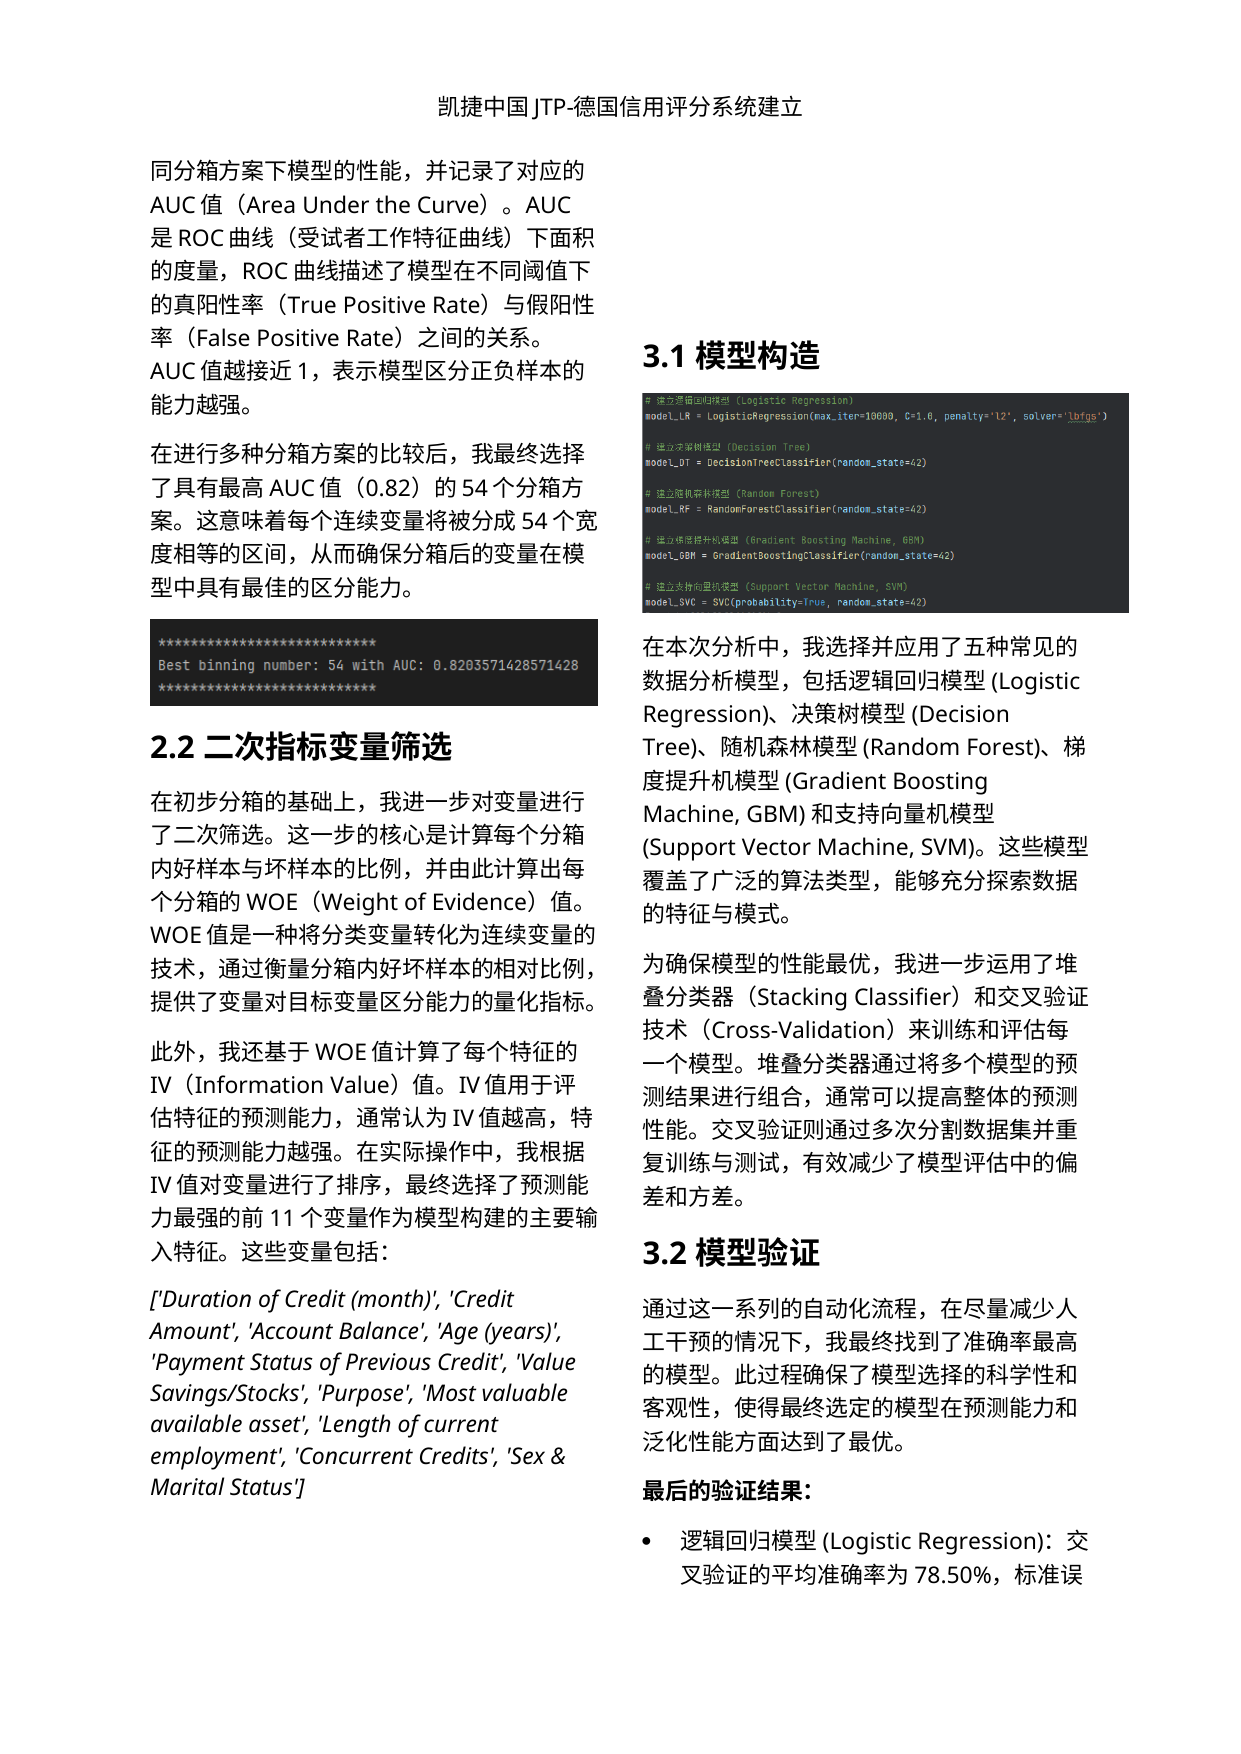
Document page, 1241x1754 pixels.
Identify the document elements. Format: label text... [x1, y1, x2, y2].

text 通过这一系列的自动化流程，在尽量减少人工干预的情况下，我最终找到了准确率最高的模型。此过程确保了模型选择的科学性和客观性，使得最终选定的模型在预测能力和泛化性能方面达到了最优。 [642, 1290, 1090, 1457]
list 逻辑回归模型 (Logistic Regression)：交叉验证的平均准确率为 78.50%，标准误差为 ± 0.03。这表明模型在不同数据划分上的表现相对稳定。 [642, 1523, 1090, 1590]
picture [642, 393, 1129, 613]
text 在初步分箱的基础上，我进一步对变量进行了二次筛选。这一步的核心是计算每个分箱内好样本与坏样本的比例，并由此计算出每个分箱的WOE（Weight of Evidence）值。WOE值是一种将分类变量转化为连续变量的技术，通过衡量分箱内好坏样本的相对比例，提供了变量对目标变量区分能力的量化指标。 [150, 784, 598, 1017]
text 在本次分析中，我选择并应用了五种常见的数据分析模型，包括逻辑回归模型 (Logistic Regression)、决策树模型 (Decision Tree)、随机森林模型 (Random Forest)、梯度提升机模型 (Gradient Boosting Machine, GBM) 和支持向量机模型 (Support Vector Machine, SVM)。这些模型覆盖了广泛的算法类型，能够充分探索数据的特征与模式。 [642, 629, 1090, 929]
text 2.2 二次指标变量筛选 [150, 722, 598, 767]
text ['Duration of Credit (month)', 'Credit Amount', 'Account Balance', 'Age (years)', 'Payment Status of Previous Credit', 'Value Savings/Stocks', 'Purpose', 'Most valuable available asset', 'Length of current employment', 'Concurrent Credits', 'Sex & Marital Status'] [150, 1283, 598, 1502]
text 为确保模型的性能最优，我进一步运用了堆叠分类器（Stacking Classifier）和交叉验证技术（Cross-Validation）来训练和评估每一个模型。堆叠分类器通过将多个模型的预测结果进行组合，通常可以提高整体的预测性能。交叉验证则通过多次分割数据集并重复训练与测试，有效减少了模型评估中的偏差和方差。 [642, 946, 1090, 1212]
text 3.2 模型验证 [642, 1228, 1090, 1274]
picture [150, 619, 598, 706]
text 3.1 模型构造 [642, 331, 1090, 376]
text 此外，我还基于WOE值计算了每个特征的IV（Information Value）值。IV值用于评估特征的预测能力，通常认为IV值越高，特征的预测能力越强。在实际操作中，我根据IV值对变量进行了排序，最终选择了预测能力最强的前11个变量作为模型构建的主要输入特征。这些变量包括： [150, 1033, 598, 1267]
text 在进行多种分箱方案的比较后，我最终选择了具有最高AUC值（0.82）的54个分箱方案。这意味着每个连续变量将被分成54个宽度相等的区间，从而确保分箱后的变量在模型中具有最佳的区分能力。 [150, 436, 598, 603]
text 最后的验证结果： [642, 1473, 1090, 1506]
